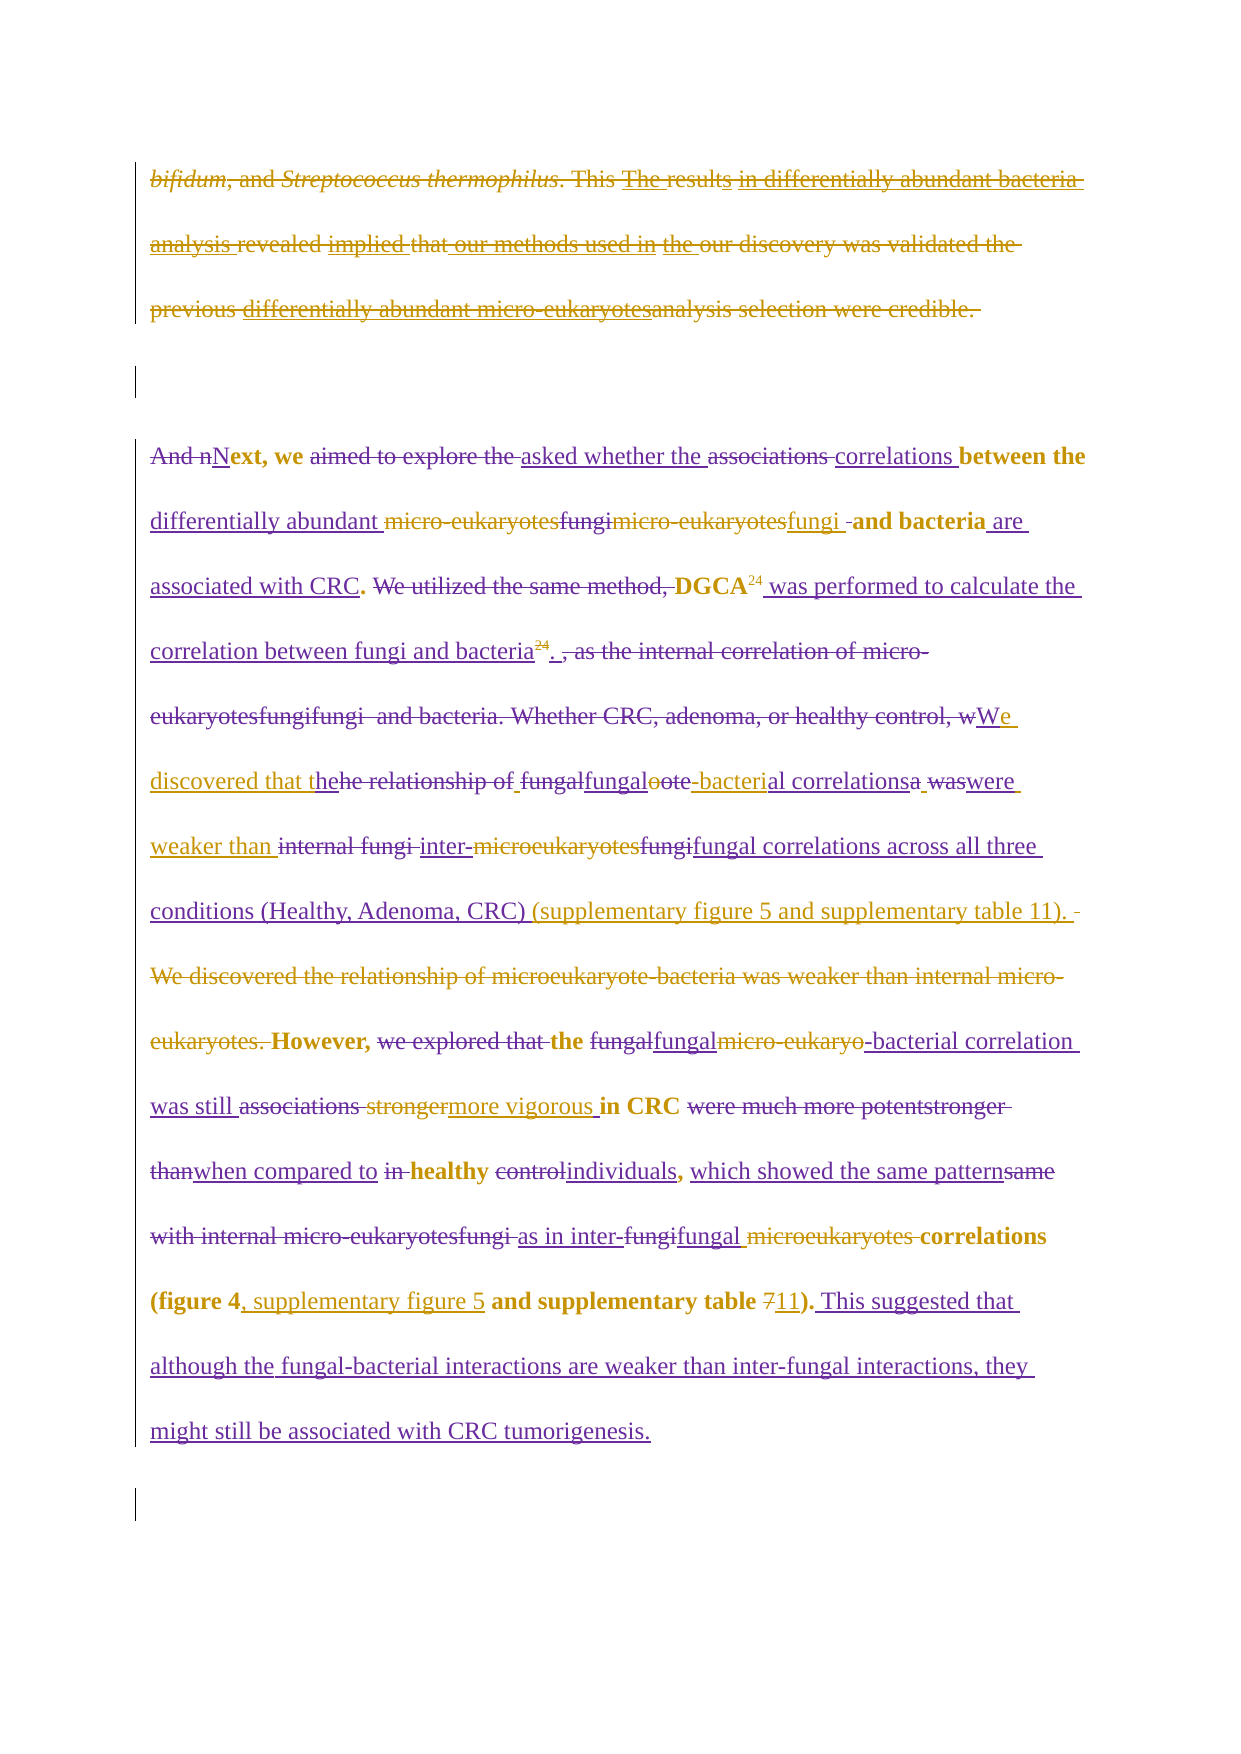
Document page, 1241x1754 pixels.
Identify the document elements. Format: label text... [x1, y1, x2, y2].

text ext, we between the and bacteria. DGCAHowever, the in CRC healthy , correlations (figure 4 and supplementary table ). [150, 439, 1090, 1447]
